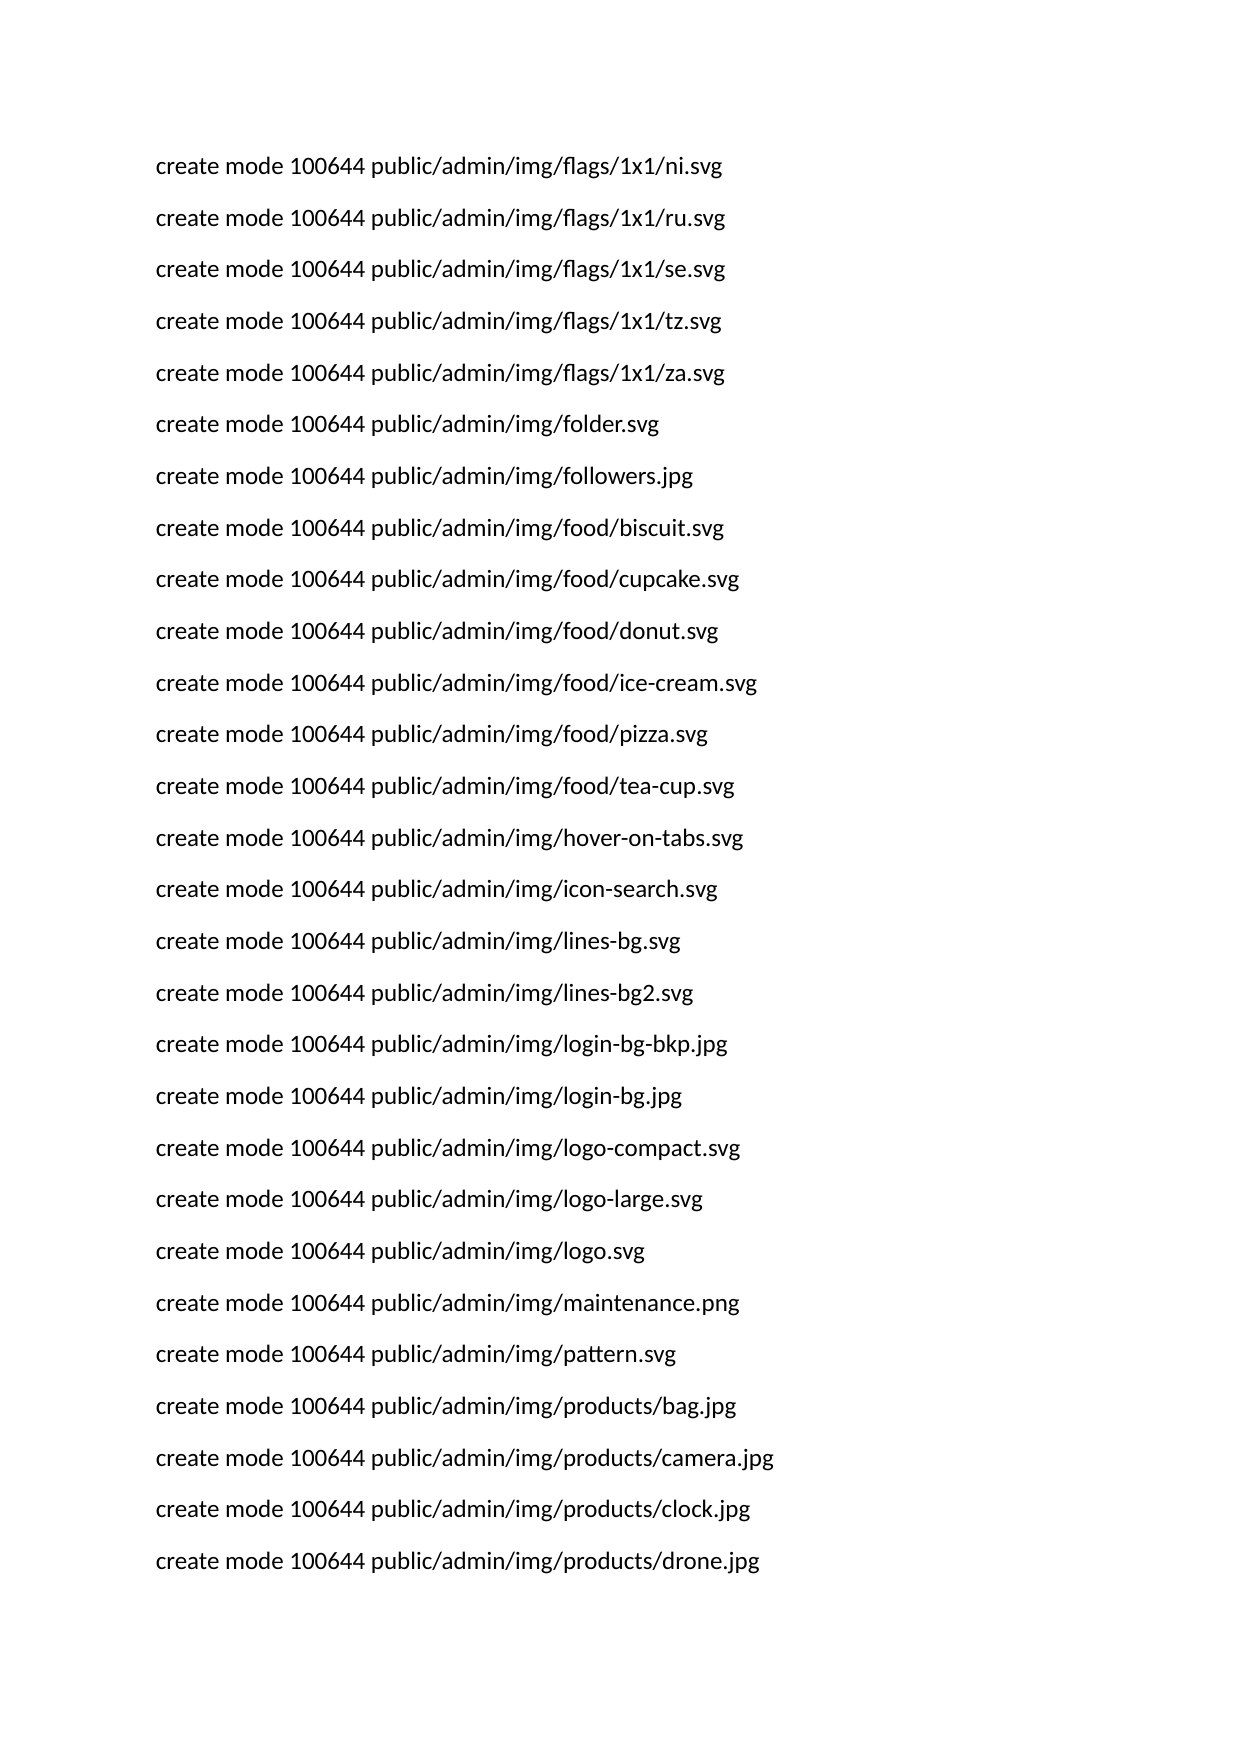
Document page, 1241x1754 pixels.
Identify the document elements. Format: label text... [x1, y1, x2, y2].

text create mode 100644 public/admin/img/followers.jpg [150, 460, 1090, 491]
text create mode 100644 public/admin/img/login-bg-bkp.jpg [150, 1028, 1090, 1059]
text create mode 100644 public/admin/img/products/drone.jpg [150, 1545, 1090, 1576]
text create mode 100644 public/admin/img/icon-search.svg [150, 873, 1090, 904]
text create mode 100644 public/admin/img/flags/1x1/ni.svg [150, 150, 1090, 181]
text create mode 100644 public/admin/img/folder.svg [150, 408, 1090, 439]
text create mode 100644 public/admin/img/flags/1x1/se.svg [150, 253, 1090, 284]
text create mode 100644 public/admin/img/products/bag.jpg [150, 1390, 1090, 1421]
text create mode 100644 public/admin/img/food/biscuit.svg [150, 512, 1090, 542]
text create mode 100644 public/admin/img/food/tea-cup.svg [150, 770, 1090, 801]
text create mode 100644 public/admin/img/pattern.svg [150, 1338, 1090, 1369]
text create mode 100644 public/admin/img/flags/1x1/ru.svg [150, 202, 1090, 232]
text create mode 100644 public/admin/img/products/camera.jpg [150, 1442, 1090, 1472]
text create mode 100644 public/admin/img/lines-bg2.svg [150, 977, 1090, 1007]
text create mode 100644 public/admin/img/logo-compact.svg [150, 1132, 1090, 1162]
text create mode 100644 public/admin/img/logo-large.svg [150, 1183, 1090, 1214]
text create mode 100644 public/admin/img/food/donut.svg [150, 615, 1090, 646]
text create mode 100644 public/admin/img/food/cupcake.svg [150, 563, 1090, 594]
text create mode 100644 public/admin/img/lines-bg.svg [150, 925, 1090, 956]
text create mode 100644 public/admin/img/maintenance.png [150, 1287, 1090, 1317]
text create mode 100644 public/admin/img/flags/1x1/tz.svg [150, 305, 1090, 336]
text create mode 100644 public/admin/img/products/clock.jpg [150, 1493, 1090, 1524]
text create mode 100644 public/admin/img/food/ice-cream.svg [150, 667, 1090, 697]
text create mode 100644 public/admin/img/hover-on-tabs.svg [150, 822, 1090, 852]
text create mode 100644 public/admin/img/logo.svg [150, 1235, 1090, 1266]
text create mode 100644 public/admin/img/flags/1x1/za.svg [150, 357, 1090, 387]
text create mode 100644 public/admin/img/food/pizza.svg [150, 718, 1090, 749]
text create mode 100644 public/admin/img/login-bg.jpg [150, 1080, 1090, 1111]
